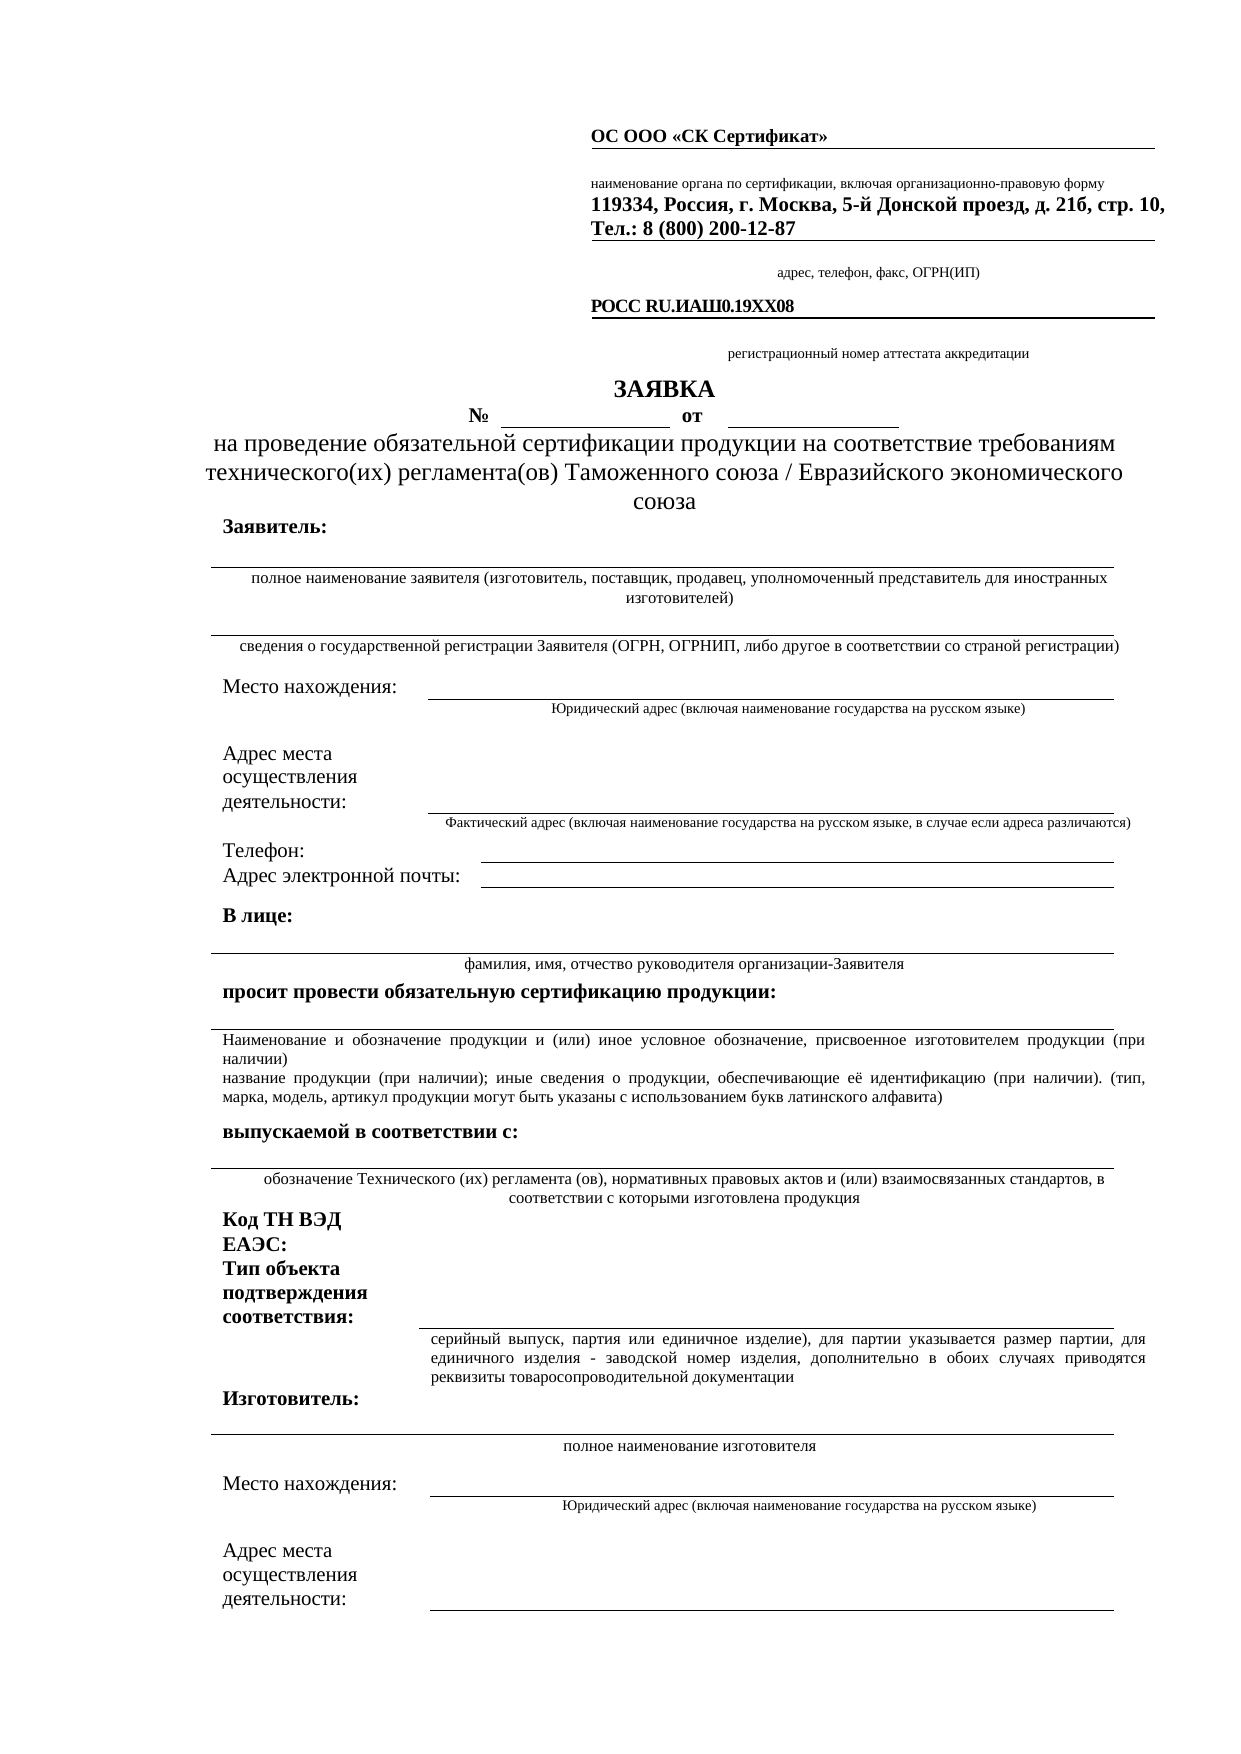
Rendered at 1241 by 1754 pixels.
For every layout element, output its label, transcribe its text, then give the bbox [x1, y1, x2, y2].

text регистрационный номер аттестата аккредитации [591, 345, 1166, 362]
text ОС ООО «CК Сертификат» [591, 125, 1166, 147]
text 119334, Россия, г. Москва, 5-й Донской проезд, д. 21б, стр. 10, Тел.: 8 (800) 200-12-87 [591, 192, 1166, 264]
text адрес, телефон, факс, ОГРН(ИП) [591, 264, 1166, 281]
text РОСС RU.ИАШ0.19ХХ08 [591, 295, 1166, 317]
table_header Приложение к Заявке [177, 362, 1152, 1611]
text наименование органа по сертификации, включая организационно-правовую форму [591, 175, 1166, 192]
